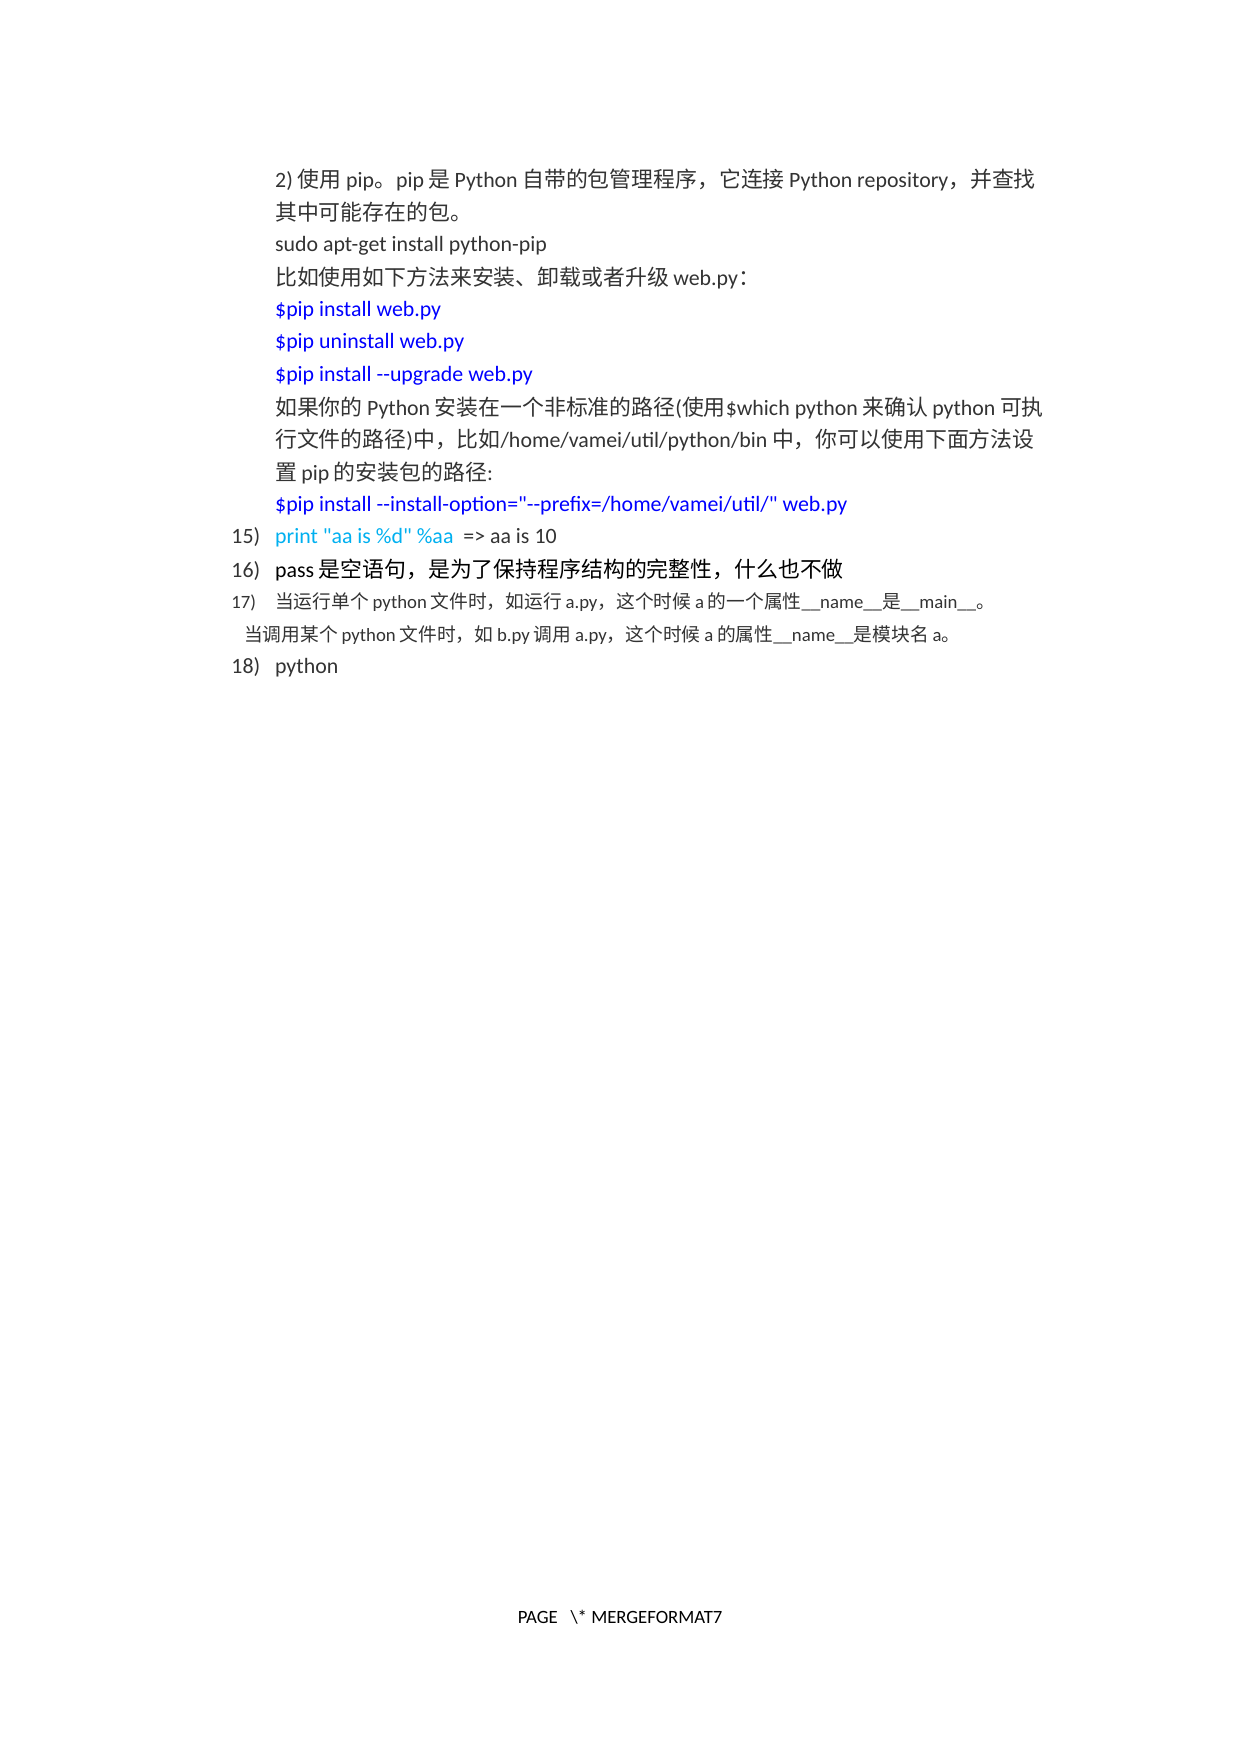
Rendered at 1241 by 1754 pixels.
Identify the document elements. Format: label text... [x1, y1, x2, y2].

text $pip install web.py [275, 292, 1053, 324]
text sudo apt-get install python-pip [275, 227, 1053, 259]
text 如果你的Python安装在一个非标准的路径(使用$which python来确认python可执行文件的路径)中，比如/home/vamei/util/python/bin中，你可以使用下面方法设置pip的安装包的路径: [275, 389, 1053, 487]
list pass是空语句，是为了保持程序结构的完整性，什么也不做 [231, 552, 1053, 584]
text $pip install --upgrade web.py [275, 357, 1053, 389]
text $pip uninstall web.py [275, 324, 1053, 357]
list 当运行单个python文件时，如运行a.py，这个时候a的一个属性__name__是__main__。 [231, 584, 1053, 617]
text 比如使用如下方法来安装、卸载或者升级web.py： [275, 259, 1053, 292]
list python [231, 649, 1053, 682]
list print "aa is %d" %aa => aa is 10 [231, 519, 1053, 552]
text $pip install --install-option="--prefix=/home/vamei/util/" web.py [275, 487, 1053, 519]
text 当调用某个python文件时，如b.py调用a.py，这个时候a的属性__name__是模块名a。 [231, 617, 1053, 649]
list 使用pip。pip是Python自带的包管理程序，它连接Python repository，并查找其中可能存在的包。 [275, 162, 1053, 227]
